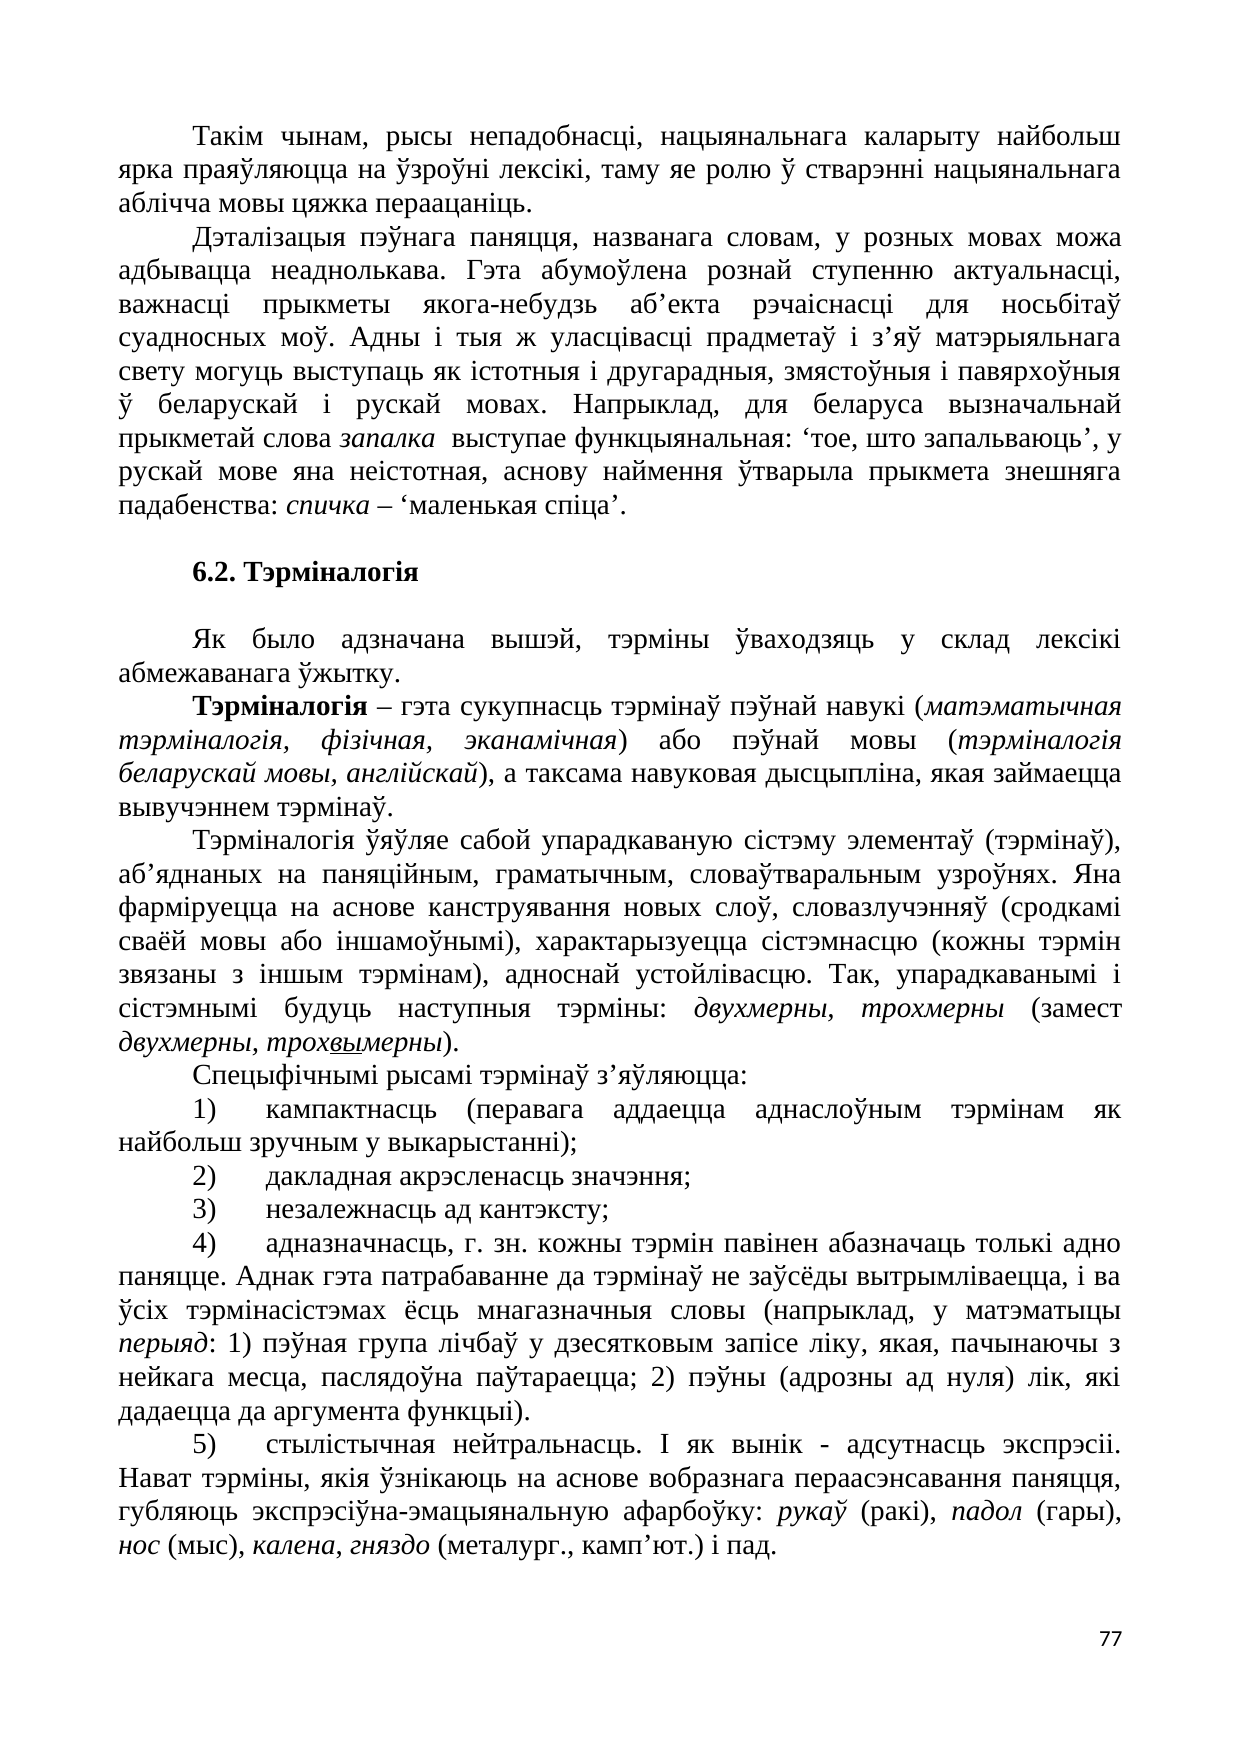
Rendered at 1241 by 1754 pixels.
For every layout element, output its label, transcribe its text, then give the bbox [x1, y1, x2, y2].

text Тэрміналогія – гэта сукупнасць тэрмінаў пэўнай навукі (матэматычная тэрміналогія, фізічная, эканамічная) або пэўнай мовы (тэрміналогія беларускай мовы, англійскай), а таксама навуковая дысцыпліна, якая займаецца вывучэннем тэрмінаў. [118, 688, 1122, 822]
text 4) адназначнасць, г. зн. кожны тэрмін павінен абазначаць толькі адно паняцце. Аднак гэта патрабаванне да тэрмінаў не заўсёды вытрымліваецца, і ва ўсіх тэрмінасістэмах ёсць мнагазначныя словы (напрыклад, у матэматыцы перыяд: 1) пэўная група лічбаў у дзесятковым запісе ліку, якая, пачынаючы з нейкага месца, паслядоўна паўтараецца; 2) пэўны (адрозны ад нуля) лік, які дадаецца да аргумента функцыі). [118, 1225, 1122, 1426]
text Спецыфічнымі рысамі тэрмінаў з’яўляюцца: [118, 1057, 1122, 1091]
text Як было адзначана вышэй, тэрміны ўваходзяць у склад лексікі абмежаванага ўжытку. [118, 621, 1122, 688]
text Тэрміналогія ўяўляе сабой упарадкаваную сістэму элементаў (тэрмінаў), аб’яднаных на паняційным, граматычным, словаўтваральным узроўнях. Яна фарміруецца на аснове канструявання новых слоў, словазлучэнняў (сродкамі сваёй мовы або іншамоўнымі), характарызуецца сістэмнасцю (кожны тэрмін звязаны з іншым тэрмінам), адноснай устойлівасцю. Так, упарадкаванымі і сістэмнымі будуць наступныя тэрміны: двухмерны, трохмерны (замест двухмерны, трохвымерны). [118, 822, 1122, 1057]
text 2) дакладная акрэсленасць значэння; [118, 1158, 1122, 1191]
text 3) незалежнасць ад кантэксту; [118, 1191, 1122, 1225]
text Такім чынам, рысы непадобнасці, нацыянальнага каларыту найбольш ярка праяўляюцца на ўзроўні лексікі, таму яе ролю ў стварэнні нацыянальнага аблічча мовы цяжка пераацаніць. [118, 118, 1122, 219]
subtitle 6.2. Тэрміналогія [118, 554, 1122, 588]
text 5) стылістычная нейтральнасць. І як вынік - адсутнасць экспрэсіі. Нават тэрміны, якія ўзнікаюць на аснове вобразнага пераасэнсавання паняцця, губляюць экспрэсіўна-эмацыянальную афарбоўку: рукаў (ракі), падол (гары), нос (мыс), калена, гняздо (металург., камп’ют.) і пад. [118, 1426, 1122, 1560]
text Дэталізацыя пэўнага паняцця, названага словам, у розных мовах можа адбывацца неаднолькава. Гэта абумоўлена рознай ступенню актуальнасці, важнасці прыкметы якога-небудзь аб’екта рэчаіснасці для носьбітаў суадносных моў. Адны і тыя ж уласцівасці прадметаў і з’яў матэрыяльнага свету могуць выступаць як істотныя і другарадныя, змястоўныя і павярхоўныя ў беларускай і рускай мовах. Напрыклад, для беларуса вызначальнай прыкметай слова запалка выступае функцыянальная: ‘тое, што запальваюць’, у рускай мове яна неістотная, аснову наймення ўтварыла прыкмета знешняга падабенства: спичка – ‘маленькая спіца’. [118, 219, 1122, 521]
text 1) кампактнасць (перавага аддаецца аднаслоўным тэрмінам як найбольш зручным у выкарыстанні); [118, 1091, 1122, 1158]
